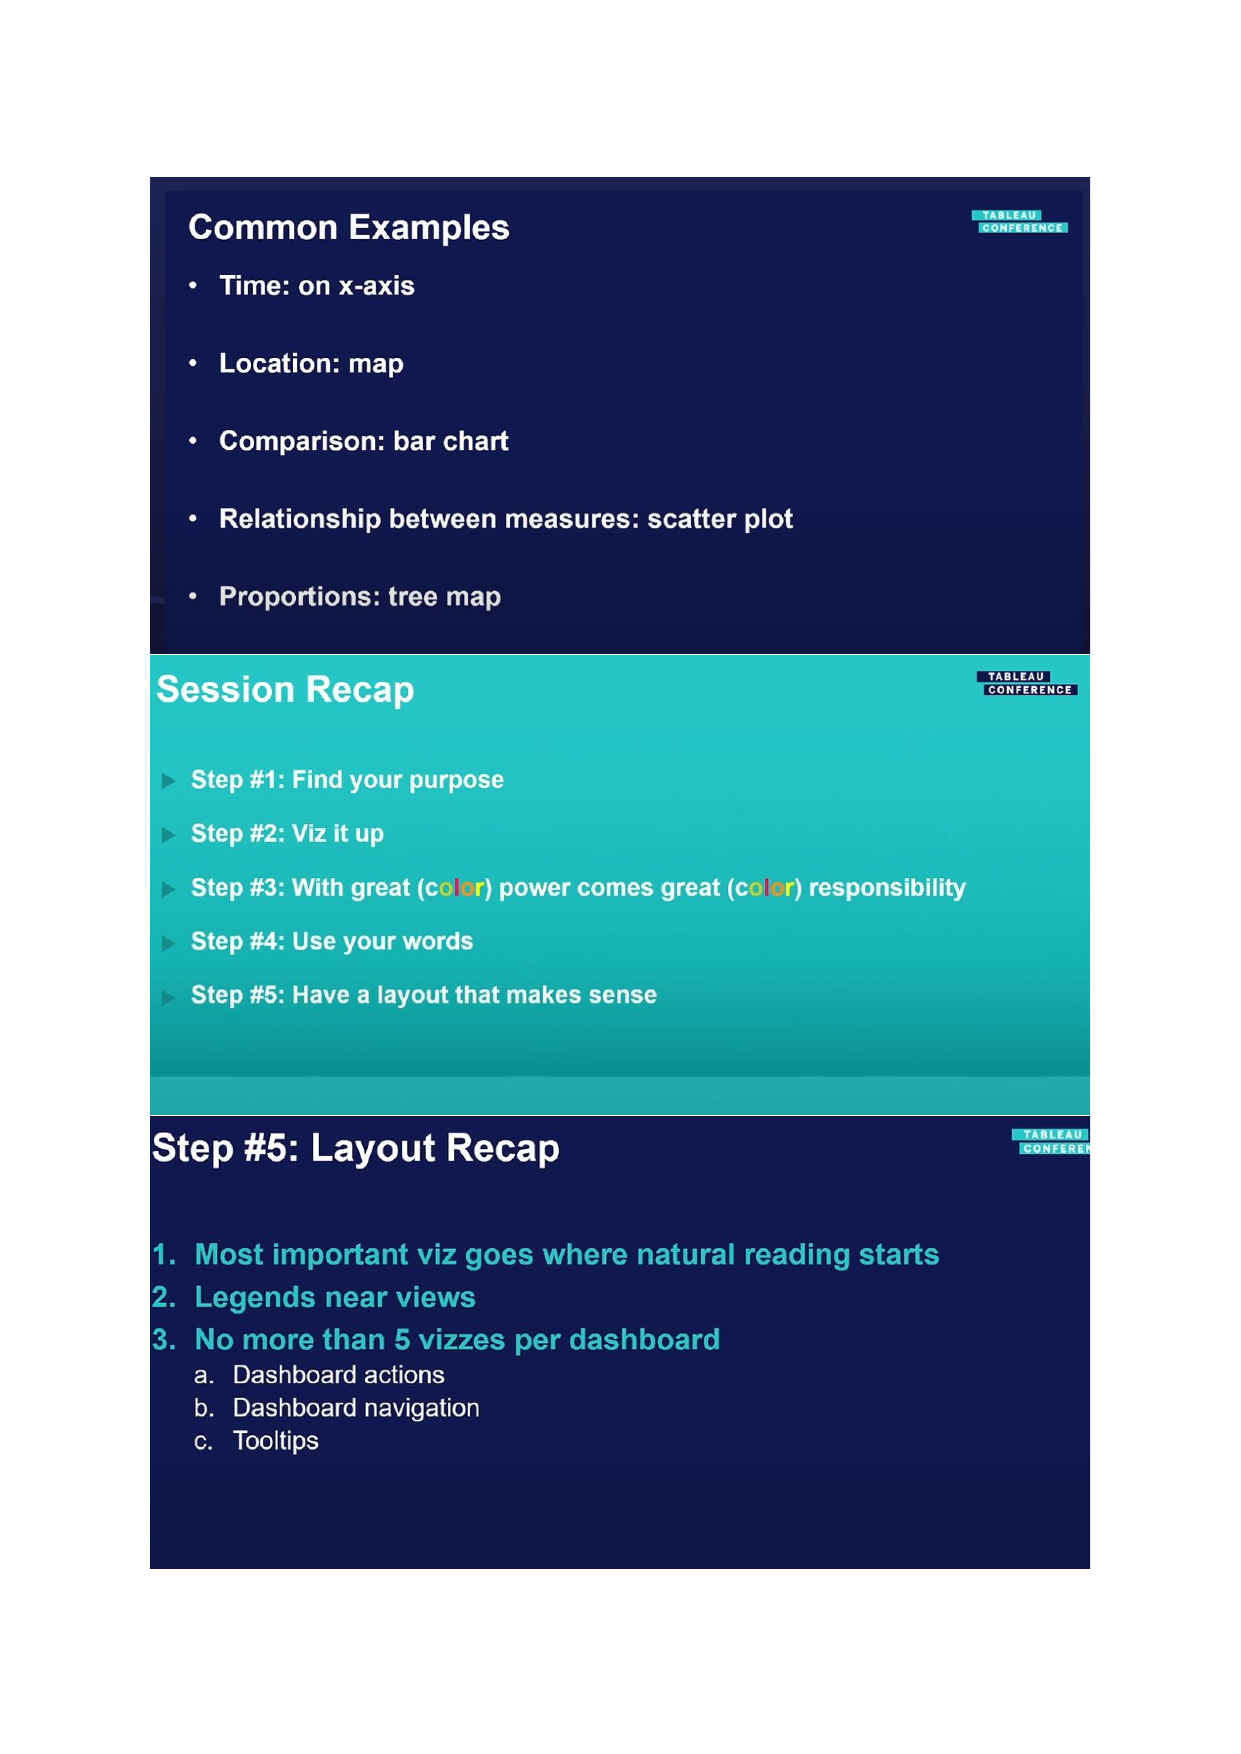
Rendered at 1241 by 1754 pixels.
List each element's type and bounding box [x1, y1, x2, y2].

picture [150, 655, 1091, 1115]
picture [150, 177, 1091, 654]
picture [150, 1116, 1091, 1569]
